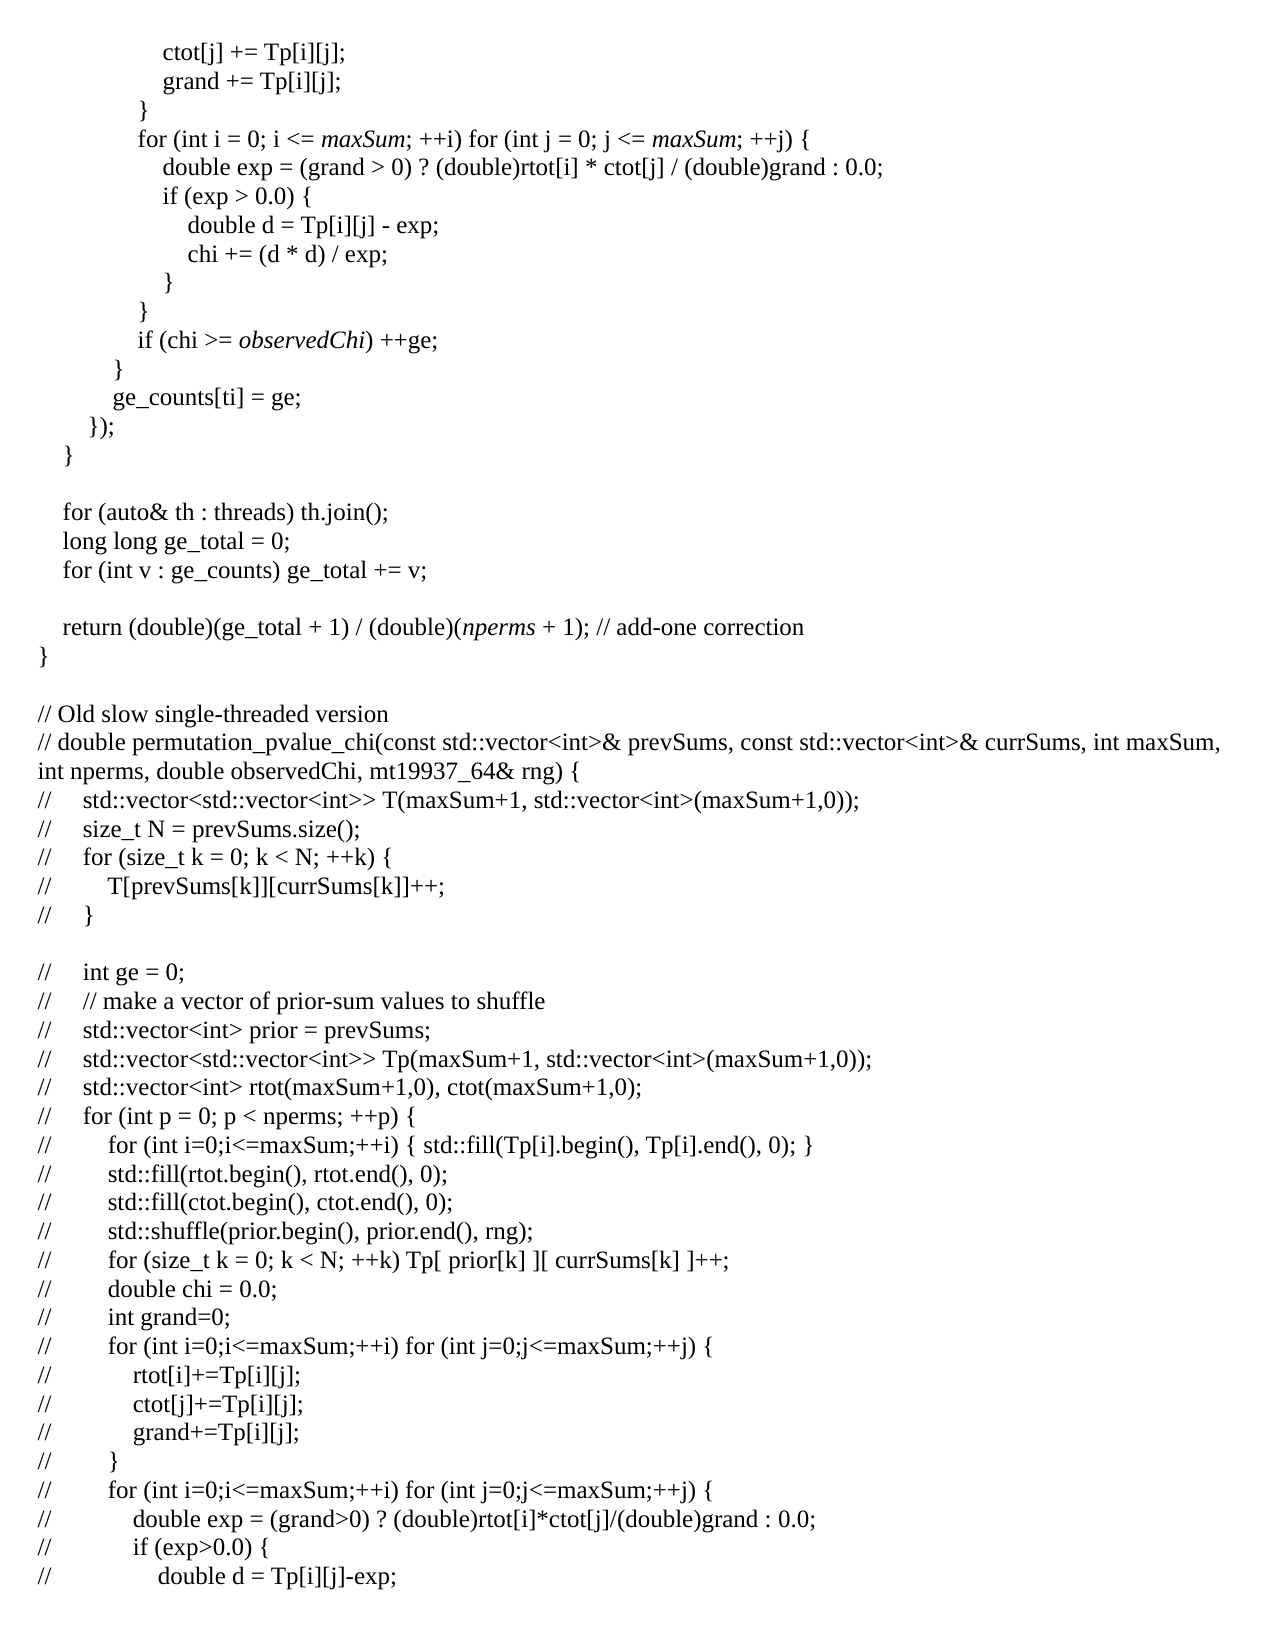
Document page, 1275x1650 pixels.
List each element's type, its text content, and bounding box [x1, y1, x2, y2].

text chi += (d * d) / exp; [37, 239, 1237, 267]
text double d = Tp[i][j] - exp; [37, 210, 1237, 239]
text // T[prevSums[k]][currSums[k]]++; [37, 871, 1237, 900]
text // std::vector<int> rtot(maxSum+1,0), ctot(maxSum+1,0); [37, 1072, 1237, 1101]
text } [37, 95, 1237, 124]
text ge_counts[ti] = ge; [37, 382, 1237, 411]
text if (chi >= observedChi) ++ge; [37, 325, 1237, 354]
text // for (int i=0;i<=maxSum;++i) for (int j=0;j<=maxSum;++j) { [37, 1331, 1237, 1360]
text } [37, 354, 1237, 382]
text // int ge = 0; [37, 957, 1237, 986]
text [37, 124, 1237, 152]
text } [37, 641, 1237, 670]
text // double exp = (grand>0) ? (double)rtot[i]*ctot[j]/(double)grand : 0.0; [37, 1504, 1237, 1532]
text for (int v : ge_counts) ge_total += v; [37, 555, 1237, 584]
text } [37, 296, 1237, 325]
text return (double)(ge_total + 1) / (double)(nperms + 1); // add-one correction [37, 612, 1237, 641]
text // std::vector<std::vector<int>> Tp(maxSum+1, std::vector<int>(maxSum+1,0)); [37, 1044, 1237, 1072]
text long long ge_total = 0; [37, 526, 1237, 555]
text } [37, 440, 1237, 469]
text grand += Tp[i][j]; [37, 66, 1237, 95]
text // double d = Tp[i][j]-exp; [37, 1561, 1237, 1590]
text // Old slow single-threaded version [37, 699, 1237, 727]
text // std::shuffle(prior.begin(), prior.end(), rng); [37, 1216, 1237, 1245]
text // std::fill(ctot.begin(), ctot.end(), 0); [37, 1187, 1237, 1216]
text // rtot[i]+=Tp[i][j]; [37, 1360, 1237, 1389]
text }); [37, 411, 1237, 440]
text // int grand=0; [37, 1302, 1237, 1331]
text // double permutation_pvalue_chi(const std::vector<int>& prevSums, const std::vector<int>& currSums, int maxSum, int nperms, double observedChi, mt19937_64& rng) { [37, 727, 1237, 785]
text // std::vector<std::vector<int>> T(maxSum+1, std::vector<int>(maxSum+1,0)); [37, 785, 1237, 814]
text double exp = (grand > 0) ? (double)rtot[i] * ctot[j] / (double)grand : 0.0; [37, 152, 1237, 181]
text // std::fill(rtot.begin(), rtot.end(), 0); [37, 1159, 1237, 1187]
text // for (int i=0;i<=maxSum;++i) { std::fill(Tp[i].begin(), Tp[i].end(), 0); } [37, 1130, 1237, 1159]
text ctot[j] += Tp[i][j]; [37, 37, 1237, 66]
text for (auto& th : threads) th.join(); [37, 497, 1237, 526]
text // grand+=Tp[i][j]; [37, 1417, 1237, 1446]
text // } [37, 900, 1237, 929]
text // for (size_t k = 0; k < N; ++k) { [37, 842, 1237, 871]
text // ctot[j]+=Tp[i][j]; [37, 1389, 1237, 1417]
text // if (exp>0.0) { [37, 1532, 1237, 1561]
text // double chi = 0.0; [37, 1274, 1237, 1302]
text } [37, 267, 1237, 296]
text // } [37, 1446, 1237, 1475]
text // size_t N = prevSums.size(); [37, 814, 1237, 842]
text // // make a vector of prior-sum values to shuffle [37, 986, 1237, 1015]
text if (exp > 0.0) { [37, 181, 1237, 210]
text // for (int p = 0; p < nperms; ++p) { [37, 1101, 1237, 1130]
text // std::vector<int> prior = prevSums; [37, 1015, 1237, 1044]
text // for (int i=0;i<=maxSum;++i) for (int j=0;j<=maxSum;++j) { [37, 1475, 1237, 1504]
text // for (size_t k = 0; k < N; ++k) Tp[ prior[k] ][ currSums[k] ]++; [37, 1245, 1237, 1274]
